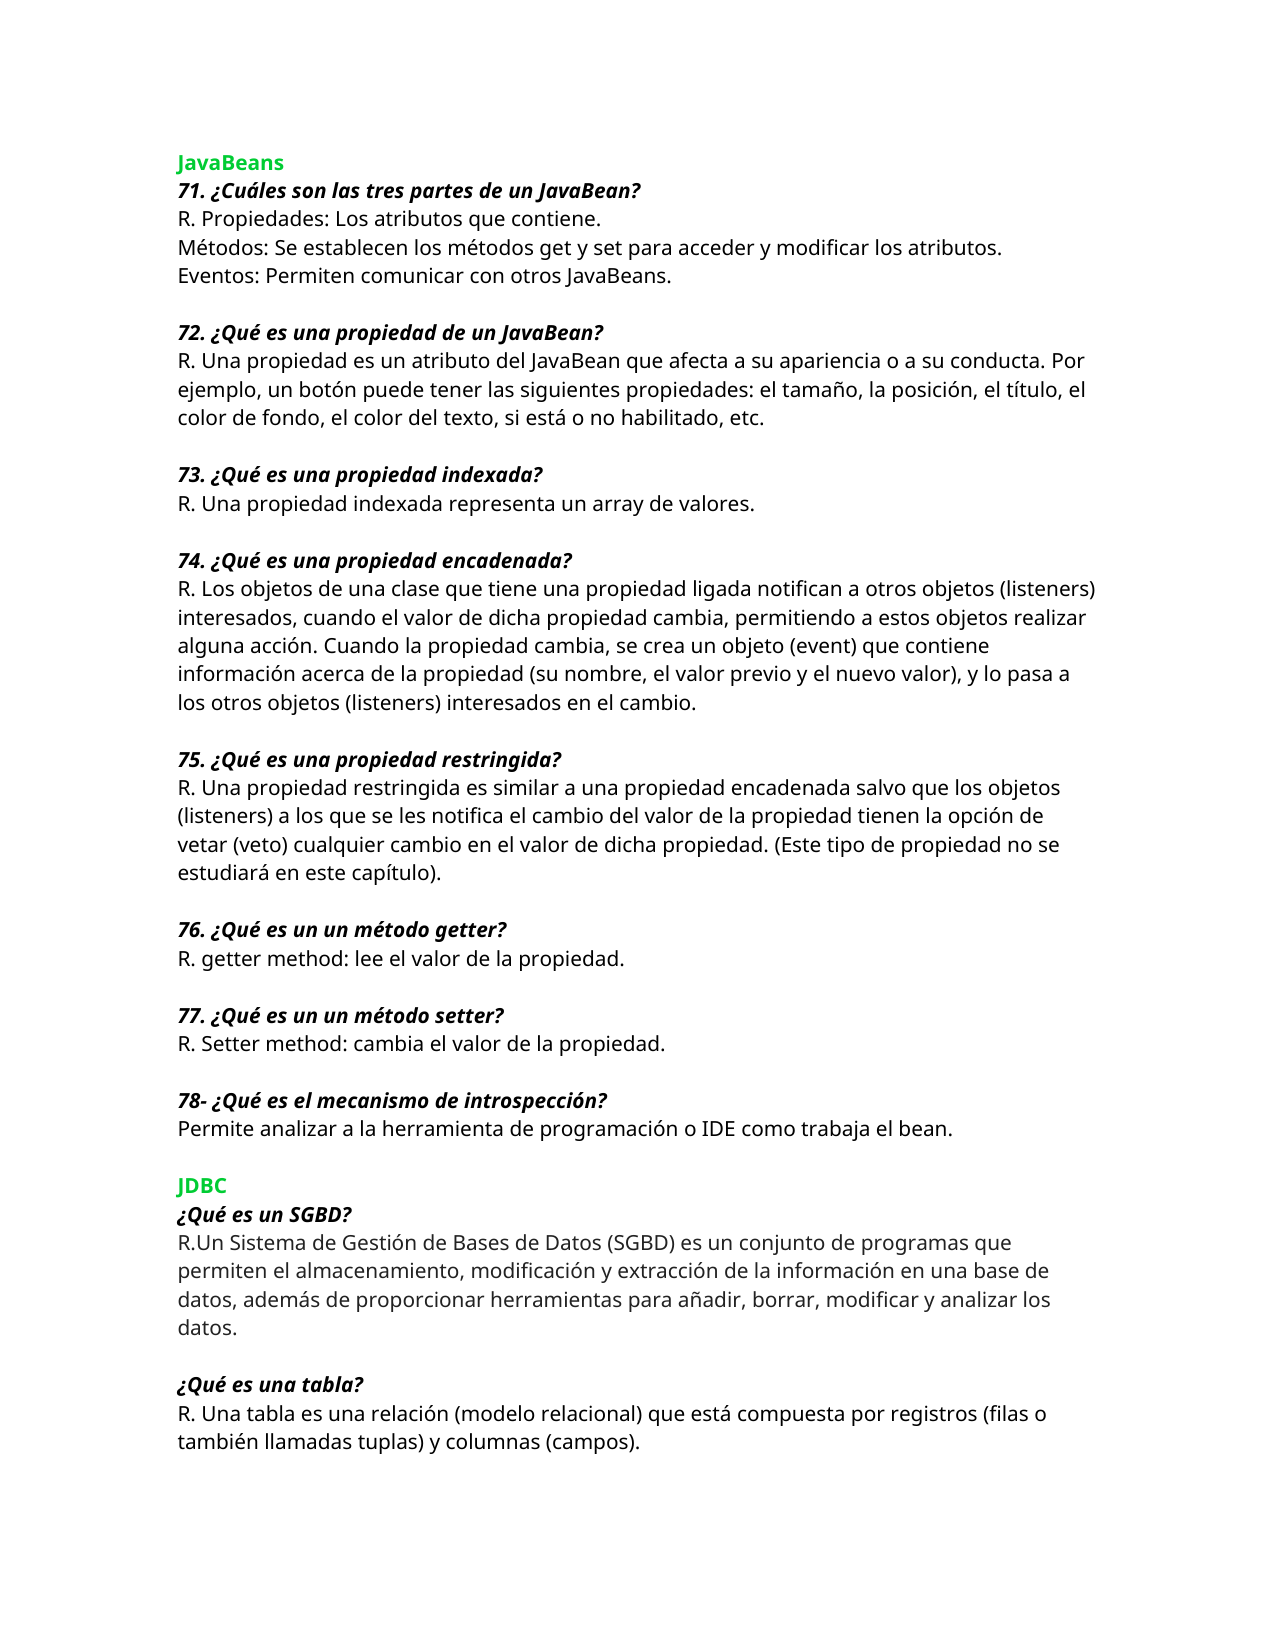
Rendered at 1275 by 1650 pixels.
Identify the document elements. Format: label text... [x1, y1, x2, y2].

text Permite analizar a la herramienta de programación o IDE como trabaja el bean. [177, 1114, 1096, 1143]
text R. Propiedades: Los atributos que contiene. Métodos: Se establecen los métodos get y set para acceder y modificar los atributos. Eventos: Permiten comunicar con otros JavaBeans. [177, 204, 1096, 290]
text R. Una propiedad restringida es similar a una propiedad encadenada salvo que los objetos (listeners) a los que se les notifica el cambio del valor de la propiedad tienen la opción de vetar (veto) cualquier cambio en el valor de dicha propiedad. (Este tipo de propiedad no se estudiará en este capítulo). [177, 773, 1098, 887]
text R.Un Sistema de Gestión de Bases de Datos (SGBD) es un conjunto de programas que permiten el almacenamiento, modificación y extracción de la información en una base de datos, además de proporcionar herramientas para añadir, borrar, modificar y analizar los datos. [177, 1228, 1098, 1342]
text R. getter method: lee el valor de la propiedad. [177, 944, 1098, 972]
text 73. ¿Qué es una propiedad indexada? [177, 460, 1098, 489]
text ¿Qué es un SGBD? [177, 1200, 1098, 1228]
text R. Una propiedad indexada representa un array de valores. [177, 489, 1098, 517]
text ¿Qué es una tabla? [177, 1370, 1098, 1399]
text R. Setter method: cambia el valor de la propiedad. [177, 1029, 1098, 1058]
text R. Los objetos de una clase que tiene una propiedad ligada notifican a otros objetos (listeners) interesados, cuando el valor de dicha propiedad cambia, permitiendo a estos objetos realizar alguna acción. Cuando la propiedad cambia, se crea un objeto (event) que contiene información acerca de la propiedad (su nombre, el valor previo y el nuevo valor), y lo pasa a los otros objetos (listeners) interesados en el cambio. [177, 574, 1098, 716]
text R. Una tabla es una relación (modelo relacional) que está compuesta por registros (filas o también llamadas tuplas) y columnas (campos). [177, 1399, 1098, 1456]
text R. Una propiedad es un atributo del JavaBean que afecta a su apariencia o a su conducta. Por ejemplo, un botón puede tener las siguientes propiedades: el tamaño, la posición, el título, el color de fondo, el color del texto, si está o no habilitado, etc. [177, 347, 1098, 432]
text 75. ¿Qué es una propiedad restringida? [177, 745, 1098, 773]
text 71. ¿Cuáles son las tres partes de un JavaBean? [177, 176, 1096, 204]
text JDBC [177, 1171, 1098, 1200]
text 77. ¿Qué es un un método setter? [177, 1001, 1098, 1029]
text 78- ¿Qué es el mecanismo de introspección? [177, 1086, 1098, 1114]
text 74. ¿Qué es una propiedad encadenada? [177, 546, 1098, 574]
text 76. ¿Qué es un un método getter? [177, 915, 1098, 944]
text 72. ¿Qué es una propiedad de un JavaBean? [177, 318, 1098, 347]
text JavaBeans [177, 148, 1098, 176]
